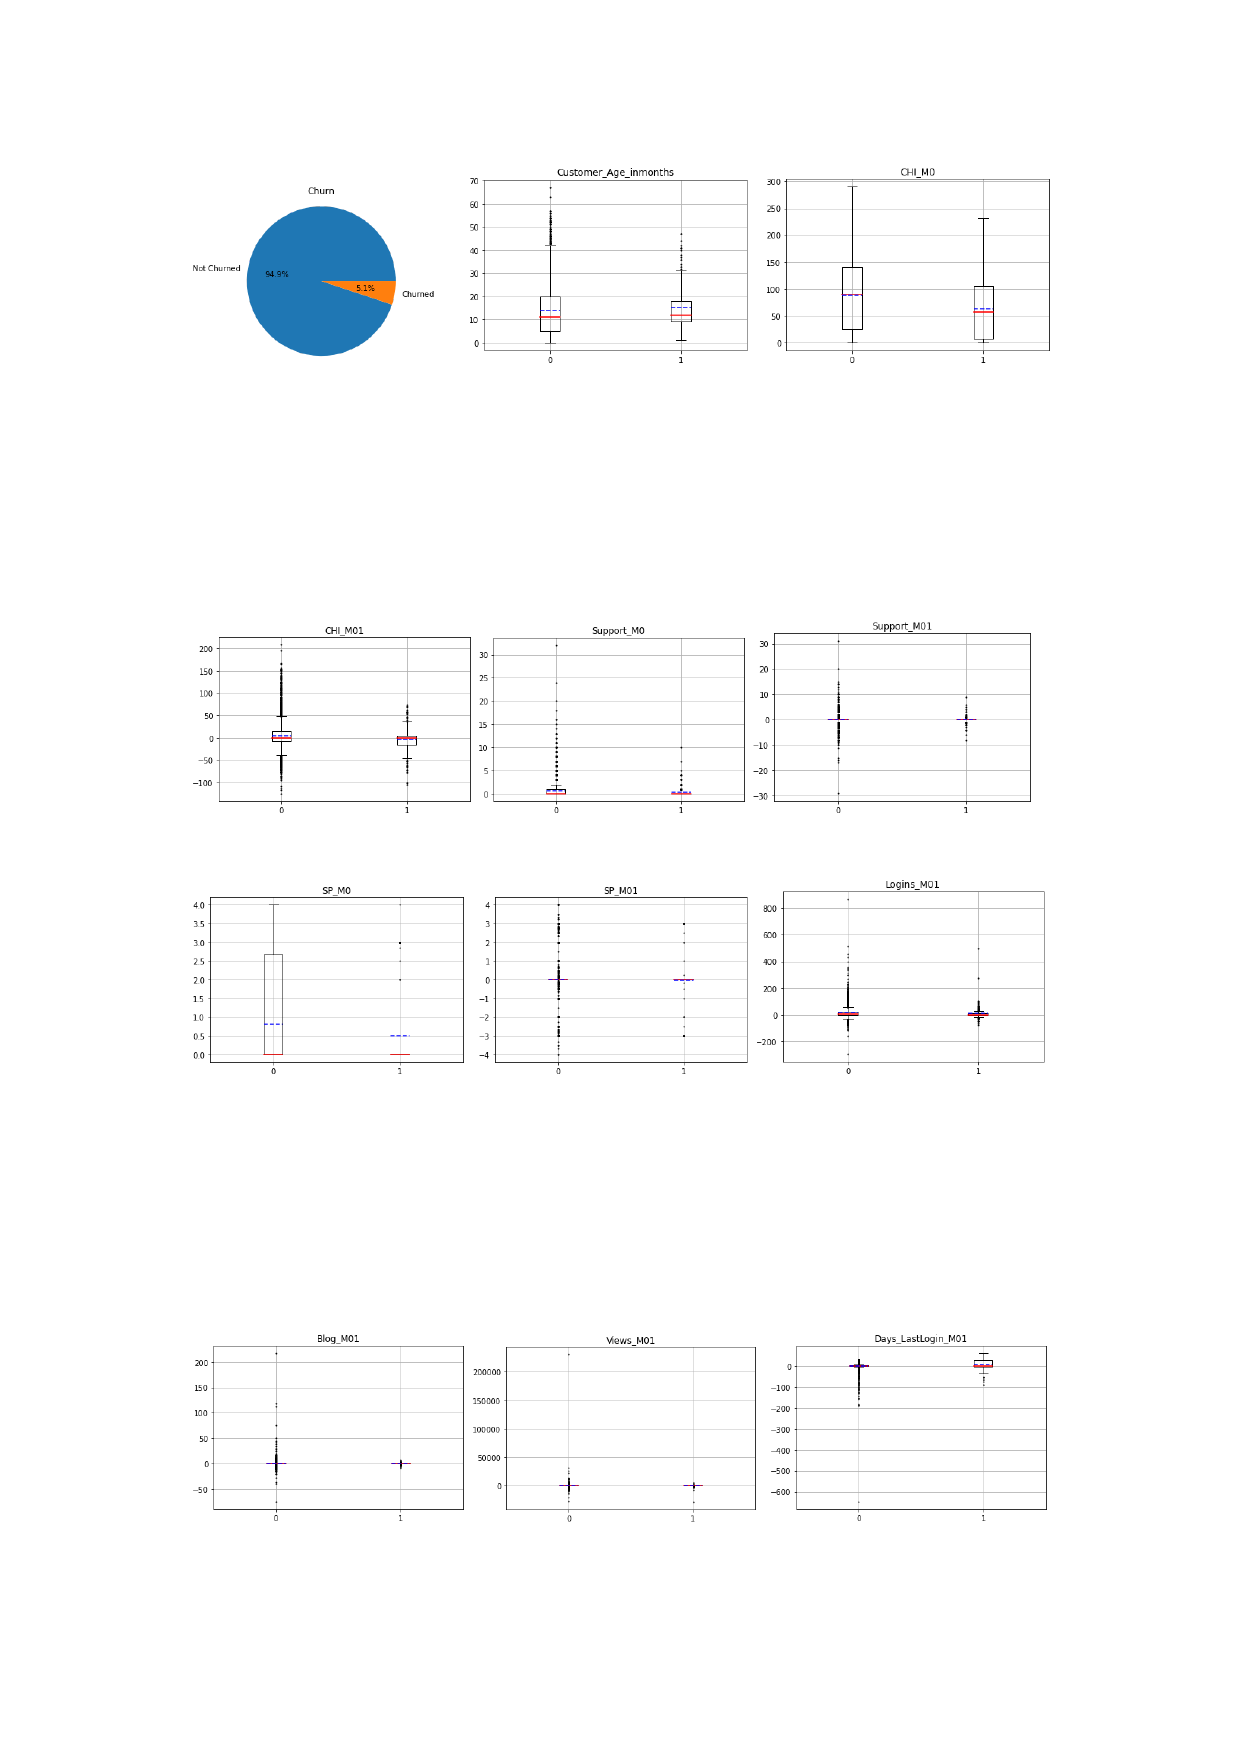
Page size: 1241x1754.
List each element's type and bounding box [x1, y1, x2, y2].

picture [187, 617, 1035, 819]
picture [187, 880, 468, 1080]
picture [765, 1329, 1050, 1527]
picture [187, 1329, 760, 1527]
picture [760, 162, 1053, 369]
picture [187, 181, 453, 369]
picture [463, 162, 750, 369]
picture [473, 874, 1048, 1080]
